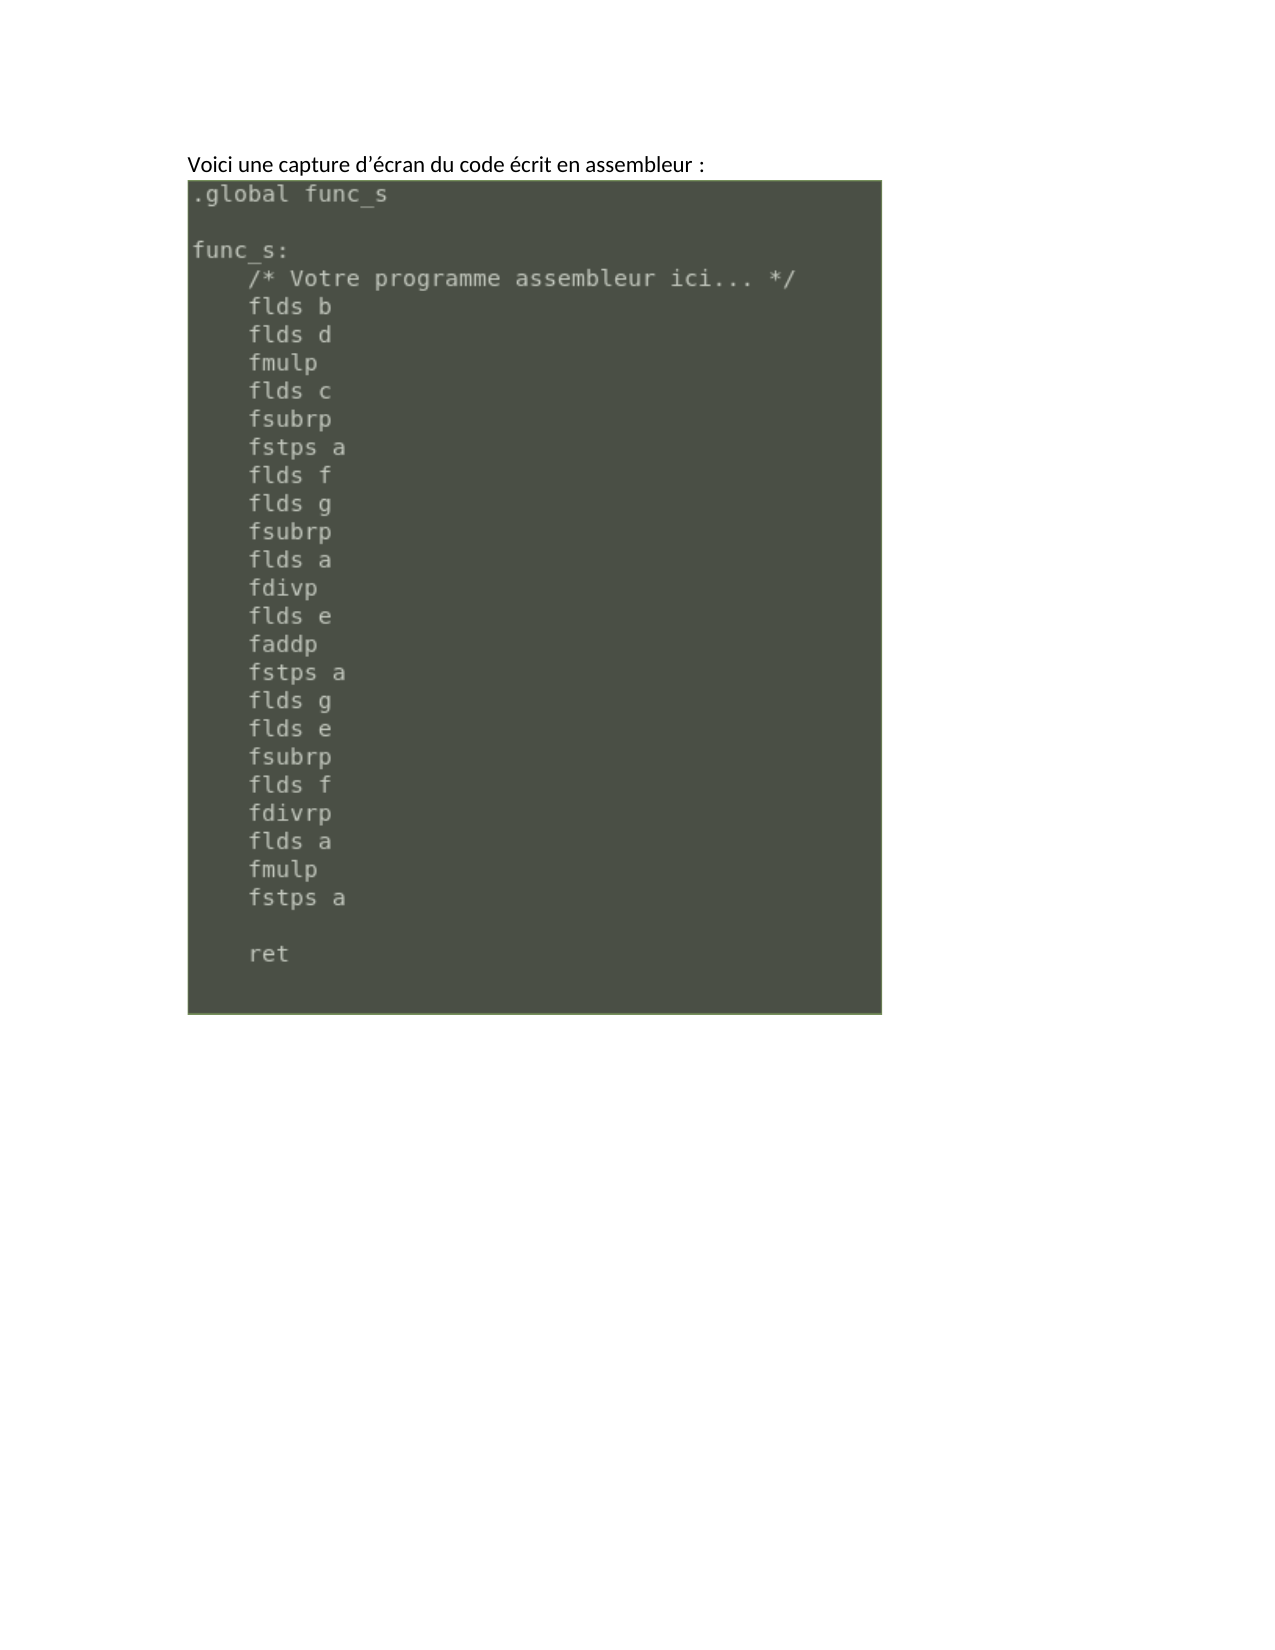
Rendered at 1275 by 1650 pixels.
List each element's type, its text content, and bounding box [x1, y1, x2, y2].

picture [187, 180, 883, 1015]
